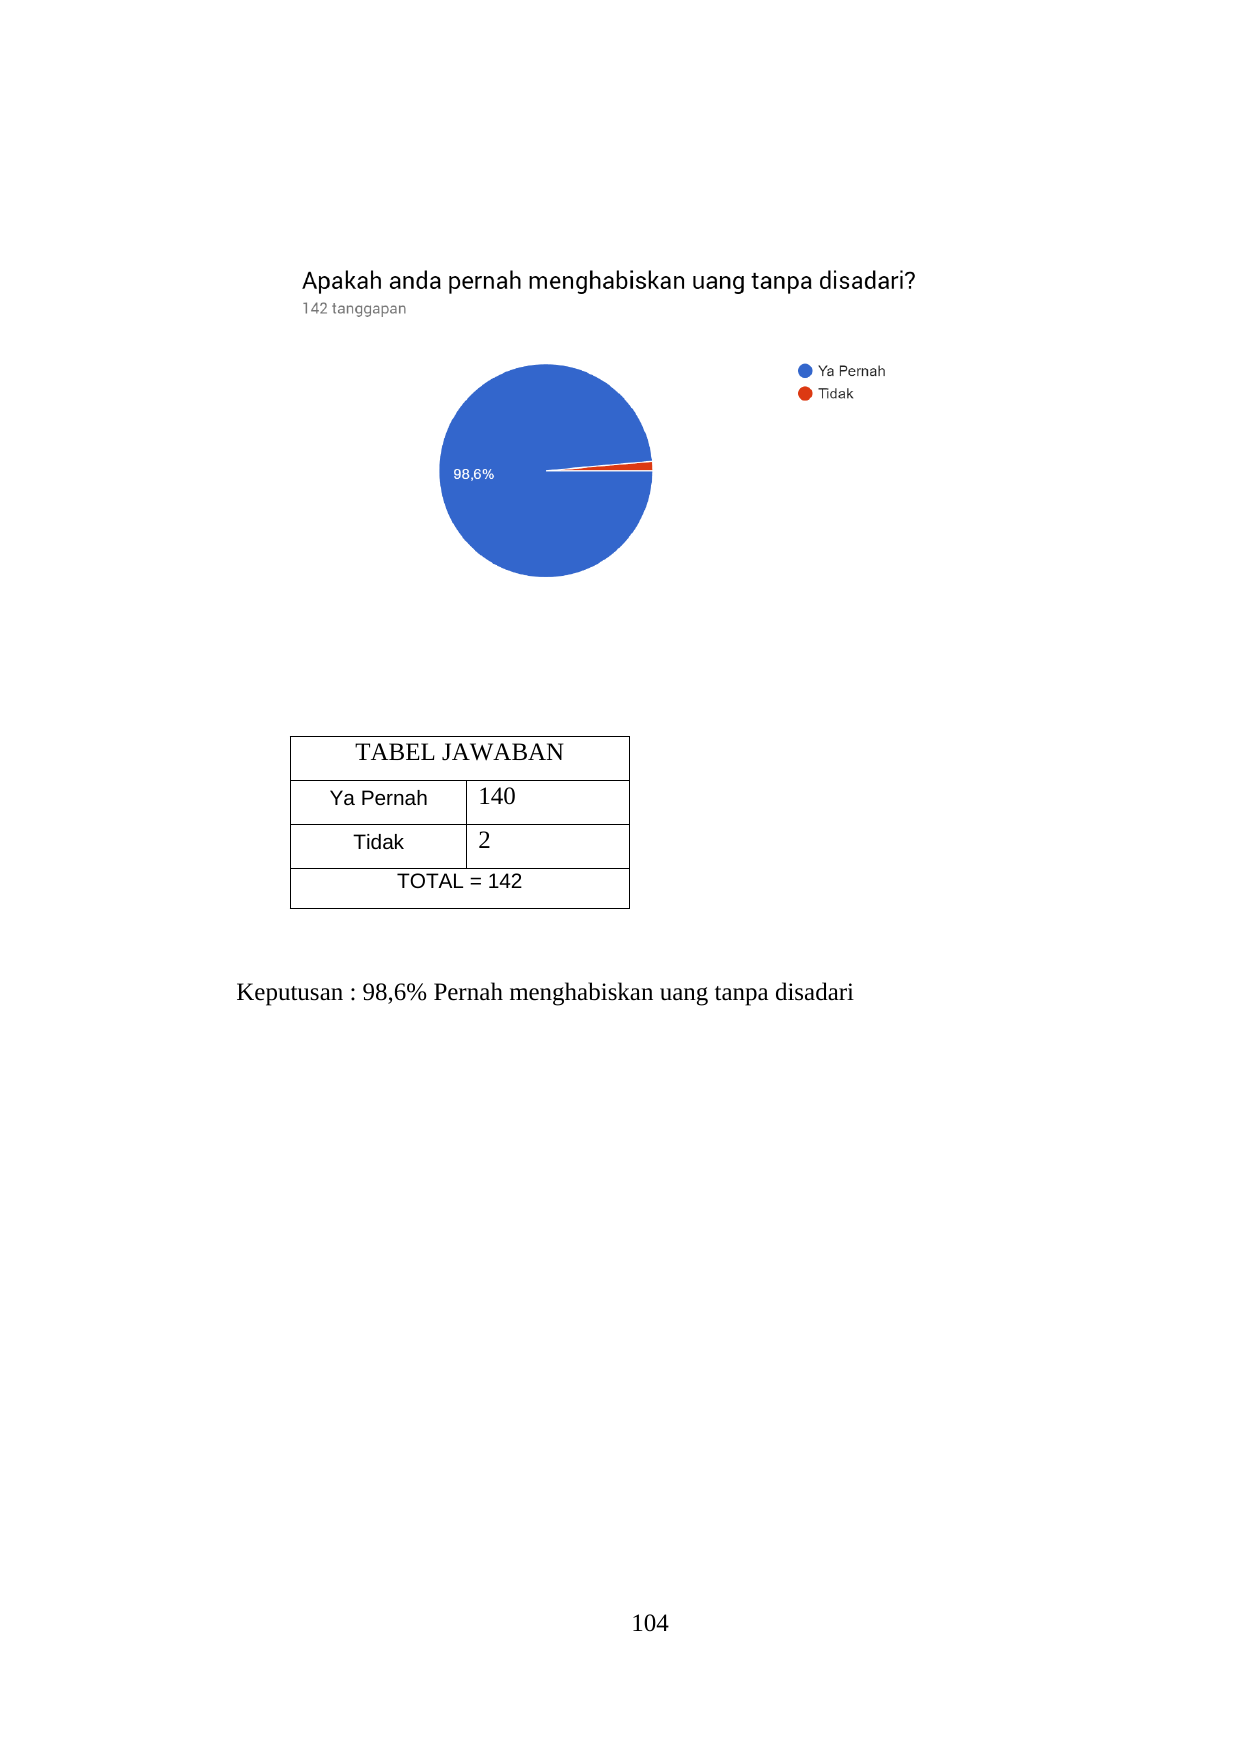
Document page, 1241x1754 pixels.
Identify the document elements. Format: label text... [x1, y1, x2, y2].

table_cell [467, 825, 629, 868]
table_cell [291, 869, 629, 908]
picture [273, 236, 1101, 618]
list Keputusan : 98,6% Pernah menghabiskan uang tanpa disadari [236, 977, 1063, 1006]
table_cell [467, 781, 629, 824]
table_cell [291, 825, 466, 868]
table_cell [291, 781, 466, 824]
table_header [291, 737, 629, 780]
